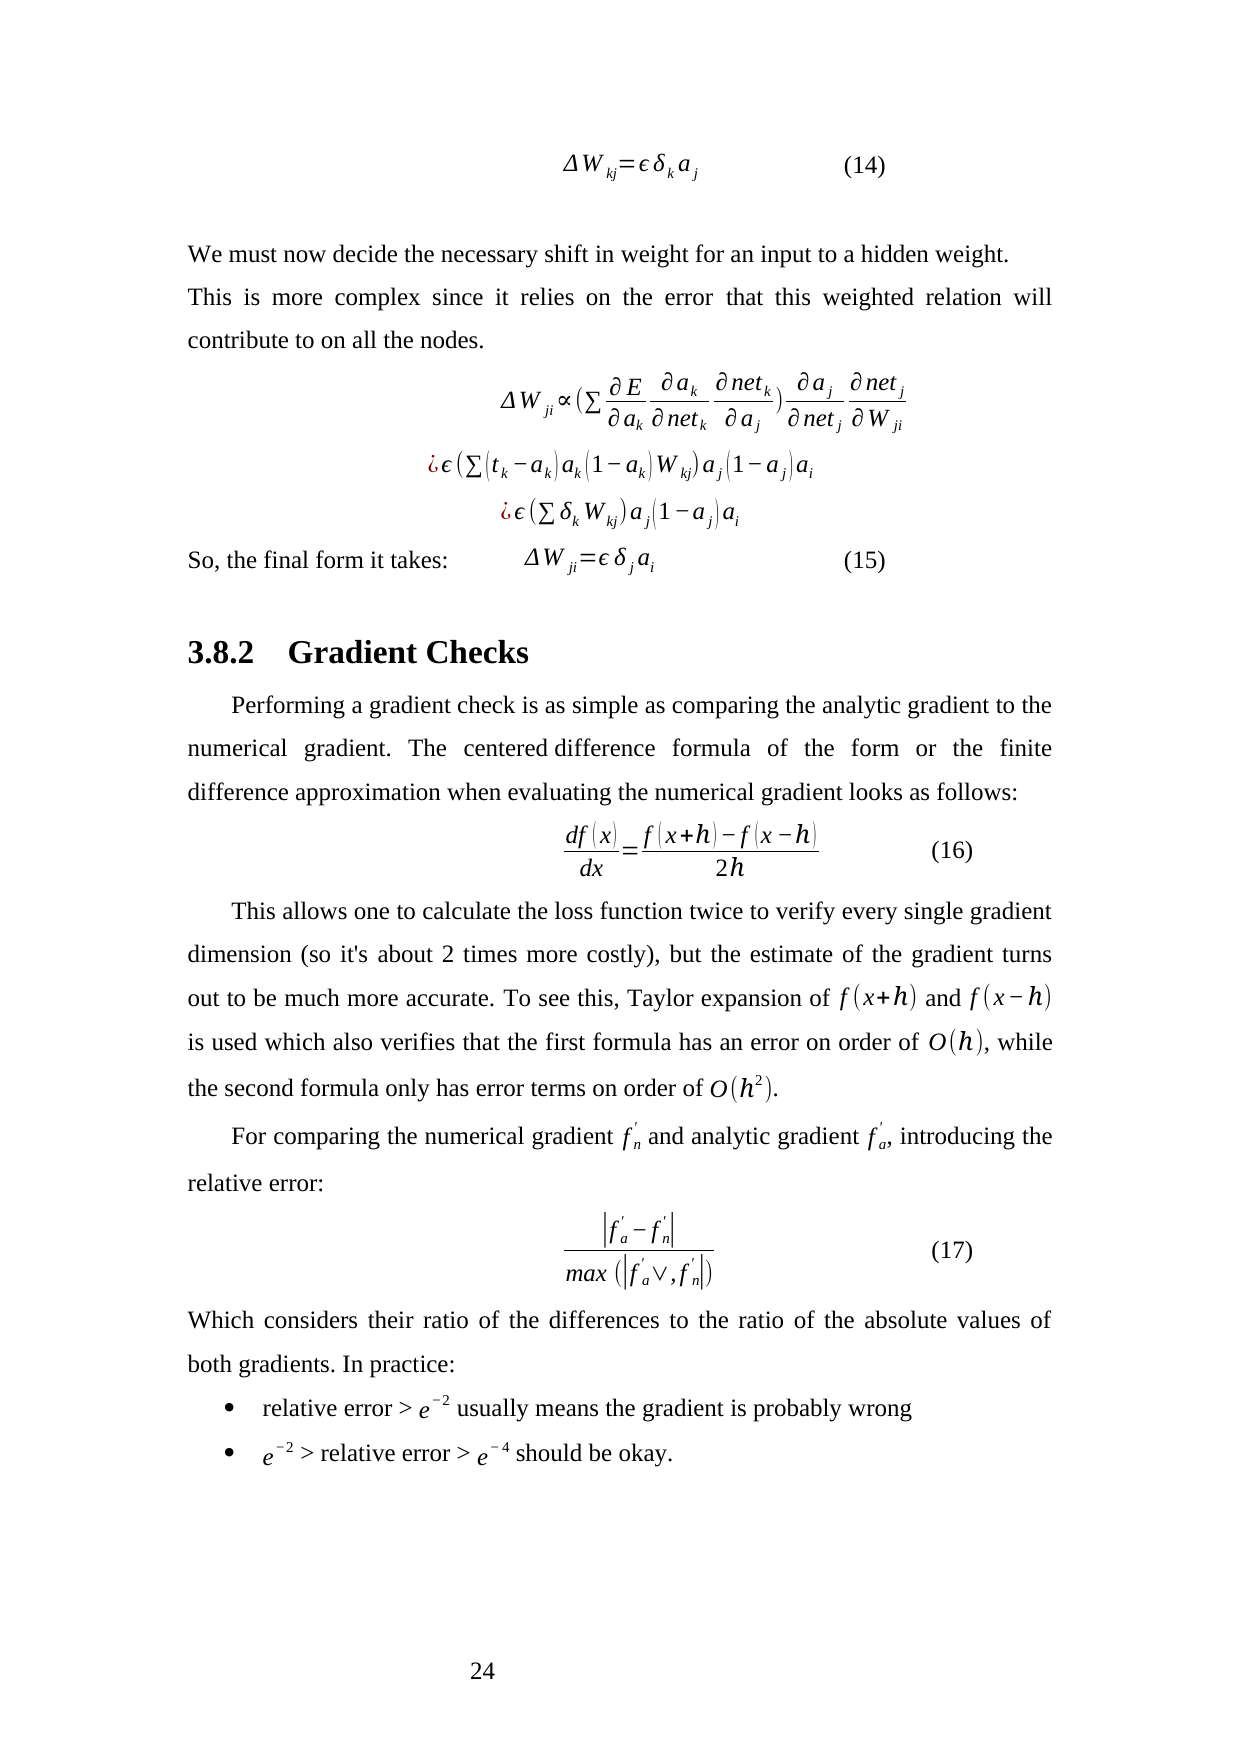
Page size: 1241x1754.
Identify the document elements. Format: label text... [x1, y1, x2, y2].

text This allows one to calculate the loss function twice to verify every single gradient dimension (so it's about 2 times more costly), but the estimate of the gradient turns out to be much more accurate. To see this, Taylor expansion of and is used which also verifies that the first formula has an error on order of , while the second formula only has error terms on order of . [187, 896, 1053, 1104]
text (14) [487, 150, 1053, 182]
text Which considers their ratio of the differences to the ratio of the absolute values of both gradients. In practice: [187, 1306, 1053, 1377]
text (16) [487, 820, 1053, 882]
text (17) [487, 1211, 1053, 1291]
text Performing a gradient check is as simple as comparing the analytic gradient to the numerical gradient. The centered difference formula of the form or the finite difference approximation when evaluating the numerical gradient looks as follows: [187, 690, 1053, 805]
list relative error > usually means the gradient is probably wrong [225, 1392, 1053, 1423]
list > relative error > should be okay. [225, 1437, 1053, 1472]
text 3.8.2 Gradient Checks [187, 633, 1053, 671]
text We must now decide the necessary shift in weight for an input to a hidden weight. [187, 239, 1053, 268]
text This is more complex since it relies on the error that this weighted relation will contribute to on all the nodes. [187, 282, 1053, 354]
text For comparing the numerical gradient and analytic gradient , introducing the relative error: [187, 1118, 1053, 1196]
text So, the final form it takes: (15) [187, 544, 1053, 575]
